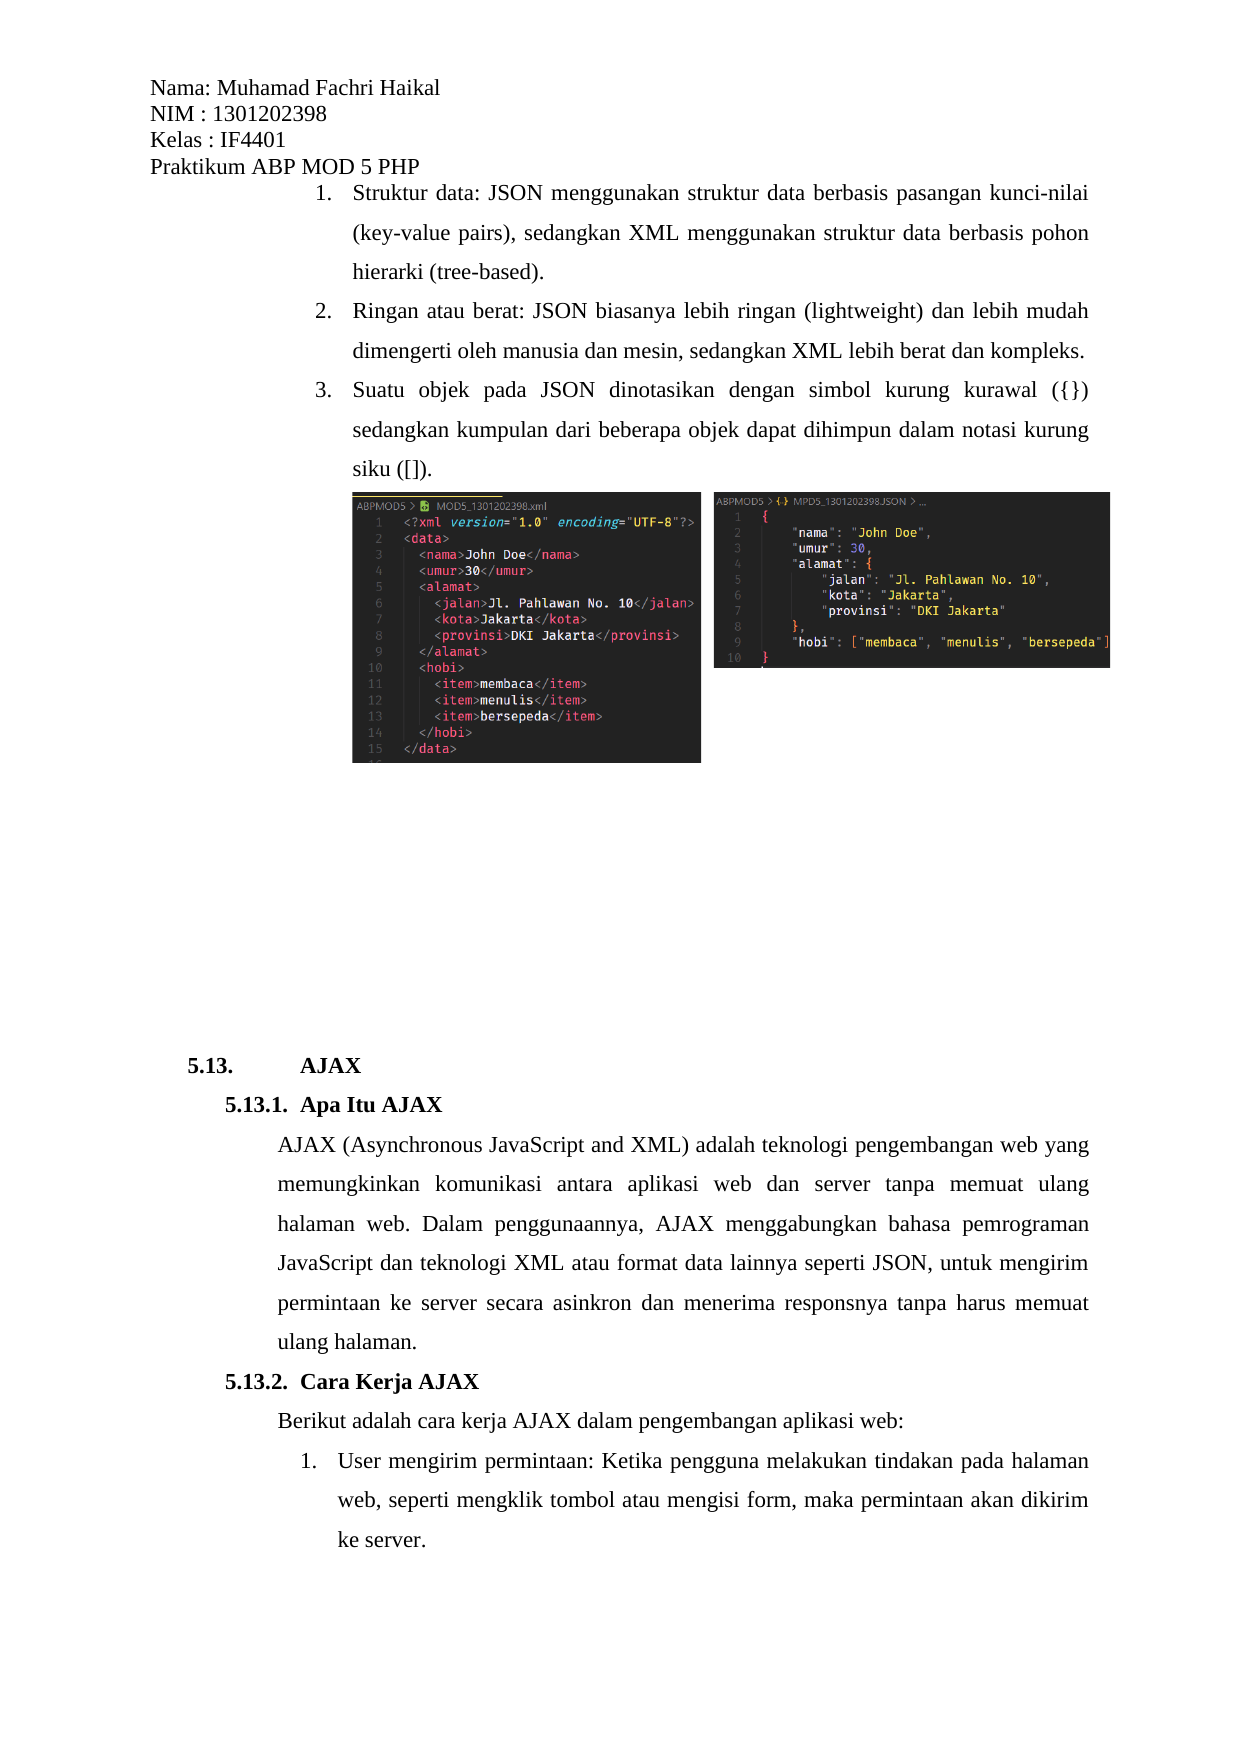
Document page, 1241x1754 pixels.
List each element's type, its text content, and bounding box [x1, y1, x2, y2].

list AJAX (Asynchronous JavaScript and XML) adalah teknologi pengembangan web yang memungkinkan komunikasi antara aplikasi web dan server tanpa memuat ulang halaman web. Dalam penggunaannya, AJAX menggabungkan bahasa pemrograman JavaScript dan teknologi XML atau format data lainnya seperti JSON, untuk mengirim permintaan ke server secara asinkron dan menerima responsnya tanpa harus memuat ulang halaman. [277, 1131, 1090, 1354]
list User mengirim permintaan: Ketika pengguna melakukan tindakan pada halaman web, seperti mengklik tombol atau mengisi form, maka permintaan akan dikirim ke server. [300, 1447, 1090, 1552]
picture [713, 492, 1110, 668]
picture [352, 492, 702, 763]
list Berikut adalah cara kerja AJAX dalam pengembangan aplikasi web: [277, 1407, 1090, 1433]
list Suatu objek pada JSON dinotasikan dengan simbol kurung kurawal ({}) sedangkan kumpulan dari beberapa objek dapat dihimpun dalam notasi kurung siku ([]). [315, 377, 1090, 482]
list Struktur data: JSON menggunakan struktur data berbasis pasangan kunci-nilai (key-value pairs), sedangkan XML menggunakan struktur data berbasis pohon hierarki (tree-based). [315, 179, 1090, 284]
list Cara Kerja AJAX [225, 1368, 1090, 1394]
list Ringan atau berat: JSON biasanya lebih ringan (lightweight) dan lebih mudah dimengerti oleh manusia dan mesin, sedangkan XML lebih berat dan kompleks. [315, 298, 1090, 363]
list AJAX [187, 1052, 1090, 1078]
list Apa Itu AJAX [225, 1091, 1090, 1118]
